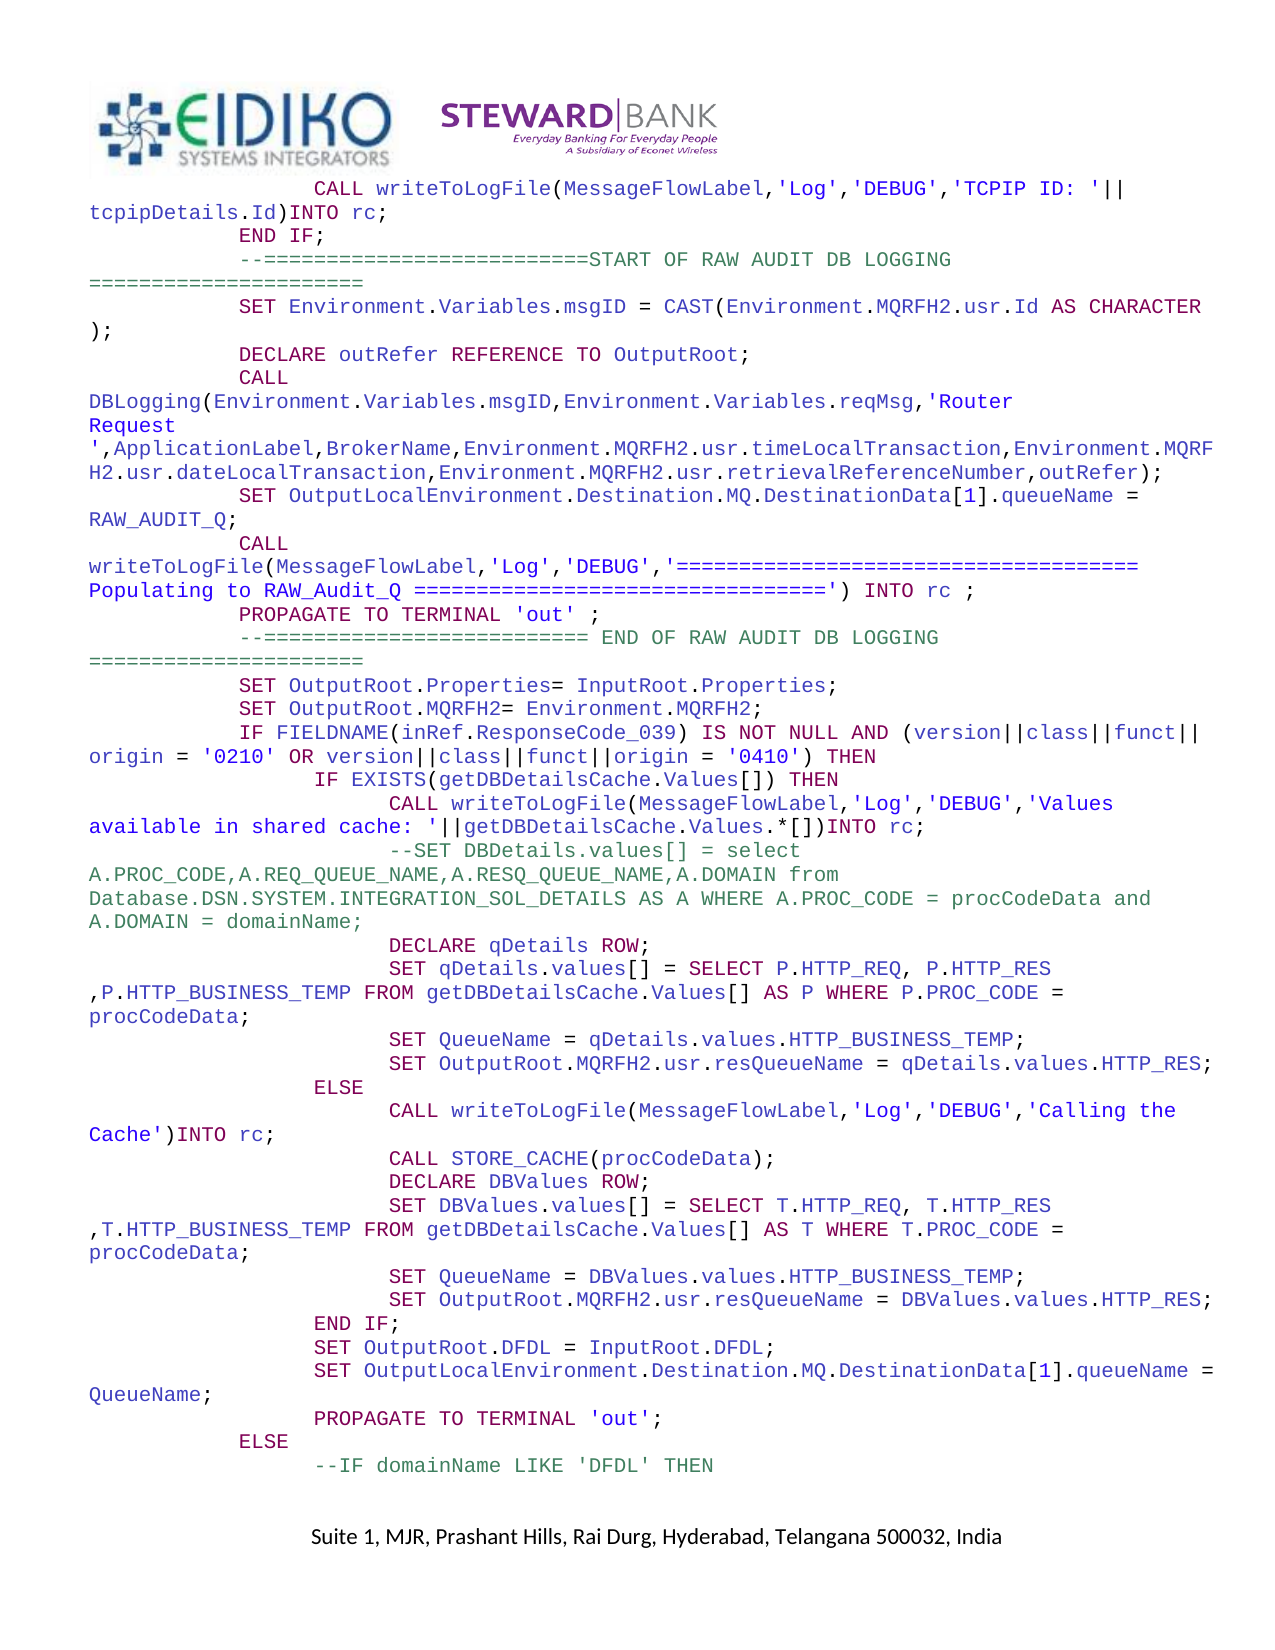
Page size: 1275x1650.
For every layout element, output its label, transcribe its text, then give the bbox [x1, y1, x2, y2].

text CALL writeToLogFile(MessageFlowLabel,'Log','DEBUG','Calling the Cache')INTO rc; [89, 1100, 1226, 1148]
text --==========================START OF RAW AUDIT DB LOGGING ====================== [89, 249, 1226, 296]
text SET QueueName = DBValues.values.HTTP_BUSINESS_TEMP; [89, 1266, 1226, 1289]
picture [88, 81, 400, 179]
text SET OutputRoot.Properties= InputRoot.Properties; [89, 675, 1226, 698]
text SET Environment.Variables.msgID = CAST(Environment.MQRFH2.usr.Id AS CHARACTER ); [89, 296, 1226, 344]
text --SET DBDetails.values[] = select A.PROC_CODE,A.REQ_QUEUE_NAME,A.RESQ_QUEUE_NAME,A.DOMAIN from Database.DSN.SYSTEM.INTEGRATION_SOL_DETAILS AS A WHERE A.PROC_CODE = procCodeData and A.DOMAIN = domainName; [89, 840, 1226, 935]
text CALL writeToLogFile(MessageFlowLabel,'Log','DEBUG','Values available in shared cache: '||getDBDetailsCache.Values.*[])INTO rc; [89, 793, 1226, 840]
text CALL DBLogging(Environment.Variables.msgID,Environment.Variables.reqMsg,'Router Request',ApplicationLabel,BrokerName,Environment.MQRFH2.usr.timeLocalTransaction,Environment.MQRFH2.usr.dateLocalTransaction,Environment.MQRFH2.usr.retrievalReferenceNumber,outRefer); [89, 367, 1226, 486]
text DECLARE DBValues ROW; [89, 1171, 1226, 1195]
text END IF; [89, 1313, 1226, 1337]
text ELSE [89, 1431, 1226, 1455]
text SET OutputLocalEnvironment.Destination.MQ.DestinationData[1].queueName = QueueName; [89, 1360, 1226, 1408]
text CALL STORE_CACHE(procCodeData); [89, 1148, 1226, 1171]
text SET OutputRoot.MQRFH2= Environment.MQRFH2; [89, 698, 1226, 722]
text SET OutputRoot.MQRFH2.usr.resQueueName = DBValues.values.HTTP_RES; [89, 1289, 1226, 1313]
text PROPAGATE TO TERMINAL 'out'; [89, 1408, 1226, 1431]
text DECLARE qDetails ROW; [89, 935, 1226, 958]
text PROPAGATE TO TERMINAL 'out' ; [89, 604, 1226, 627]
text SET OutputRoot.DFDL = InputRoot.DFDL; [89, 1337, 1226, 1360]
text SET QueueName = qDetails.values.HTTP_BUSINESS_TEMP; [89, 1029, 1226, 1053]
text DECLARE outRefer REFERENCE TO OutputRoot; [89, 344, 1226, 367]
text --========================== END OF RAW AUDIT DB LOGGING ====================== [89, 627, 1226, 675]
text END IF; [89, 225, 1226, 249]
text CALL writeToLogFile(MessageFlowLabel,'Log','DEBUG','TCPIP ID: '|| tcpipDetails.Id)INTO rc; [89, 178, 1226, 225]
text SET OutputLocalEnvironment.Destination.MQ.DestinationData[1].queueName = RAW_AUDIT_Q; [89, 486, 1226, 533]
text IF EXISTS(getDBDetailsCache.Values[]) THEN [89, 769, 1226, 793]
picture [430, 73, 733, 179]
text SET OutputRoot.MQRFH2.usr.resQueueName = qDetails.values.HTTP_RES; [89, 1053, 1226, 1077]
text --IF domainName LIKE 'DFDL' THEN [89, 1455, 1226, 1479]
text SET DBValues.values[] = SELECT T.HTTP_REQ, T.HTTP_RES ,T.HTTP_BUSINESS_TEMP FROM getDBDetailsCache.Values[] AS T WHERE T.PROC_CODE = procCodeData; [89, 1195, 1226, 1266]
text ELSE [89, 1077, 1226, 1100]
text SET qDetails.values[] = SELECT P.HTTP_REQ, P.HTTP_RES ,P.HTTP_BUSINESS_TEMP FROM getDBDetailsCache.Values[] AS P WHERE P.PROC_CODE = procCodeData; [89, 958, 1226, 1029]
text CALL writeToLogFile(MessageFlowLabel,'Log','DEBUG','===================================== Populating to RAW_Audit_Q =================================') INTO rc ; [89, 533, 1226, 604]
text IF FIELDNAME(inRef.ResponseCode_039) IS NOT NULL AND (version||class||funct||origin = '0210' OR version||class||funct||origin = '0410') THEN [89, 722, 1226, 769]
